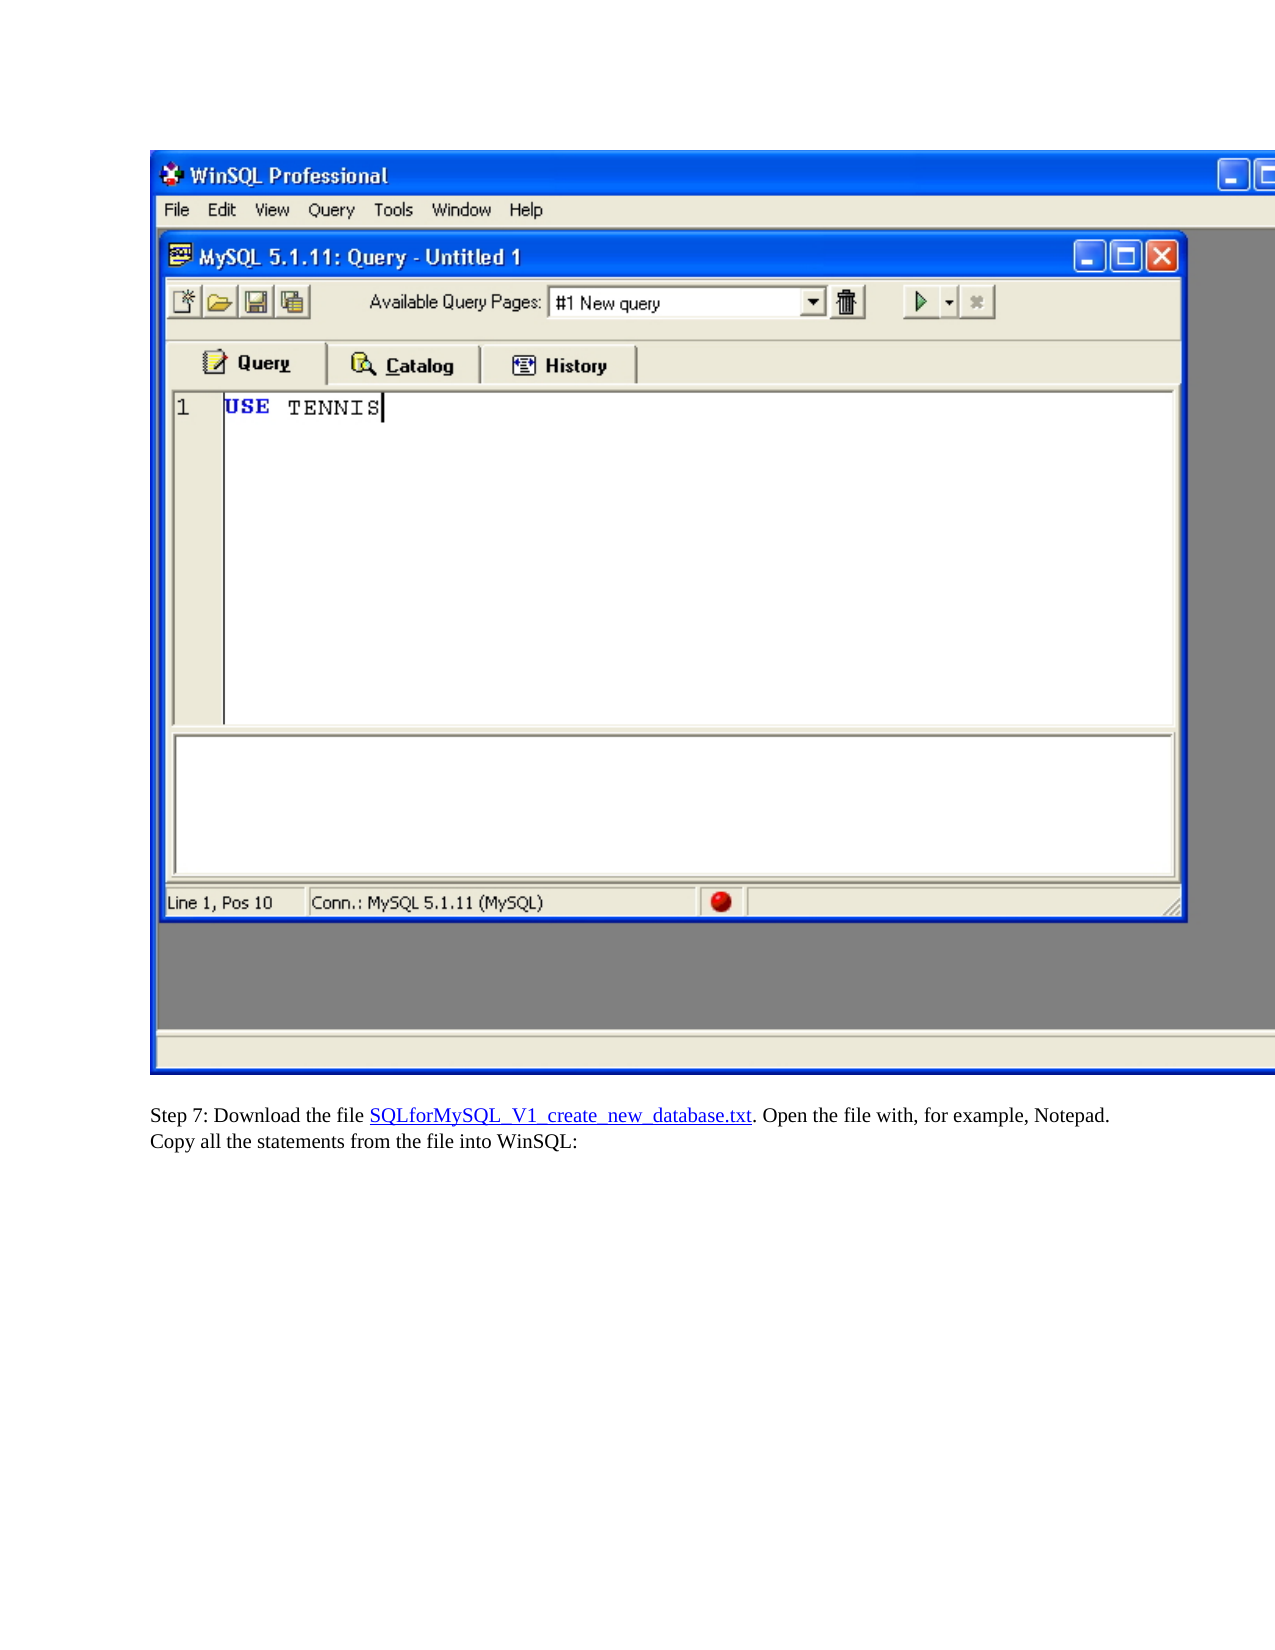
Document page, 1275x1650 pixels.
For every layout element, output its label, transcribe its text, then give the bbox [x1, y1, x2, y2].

picture [150, 150, 1275, 1075]
text Step 4: Start WinSQL and log on with user name BOOKSQL and password BOOKSQLPW: Step 5: Create a new database called TENNIS using the CREATE DATABASE statement. Don't forget the execute the statement: Step 6: Make TENNIS the current database through the USE statement: Step 7: Download the file SQLforMySQL_V1_create_new_database.txt. Open the file with, for example, Notepad. Copy all the statements from the file into WinSQL: Execute all the statements [150, 1075, 1125, 1179]
